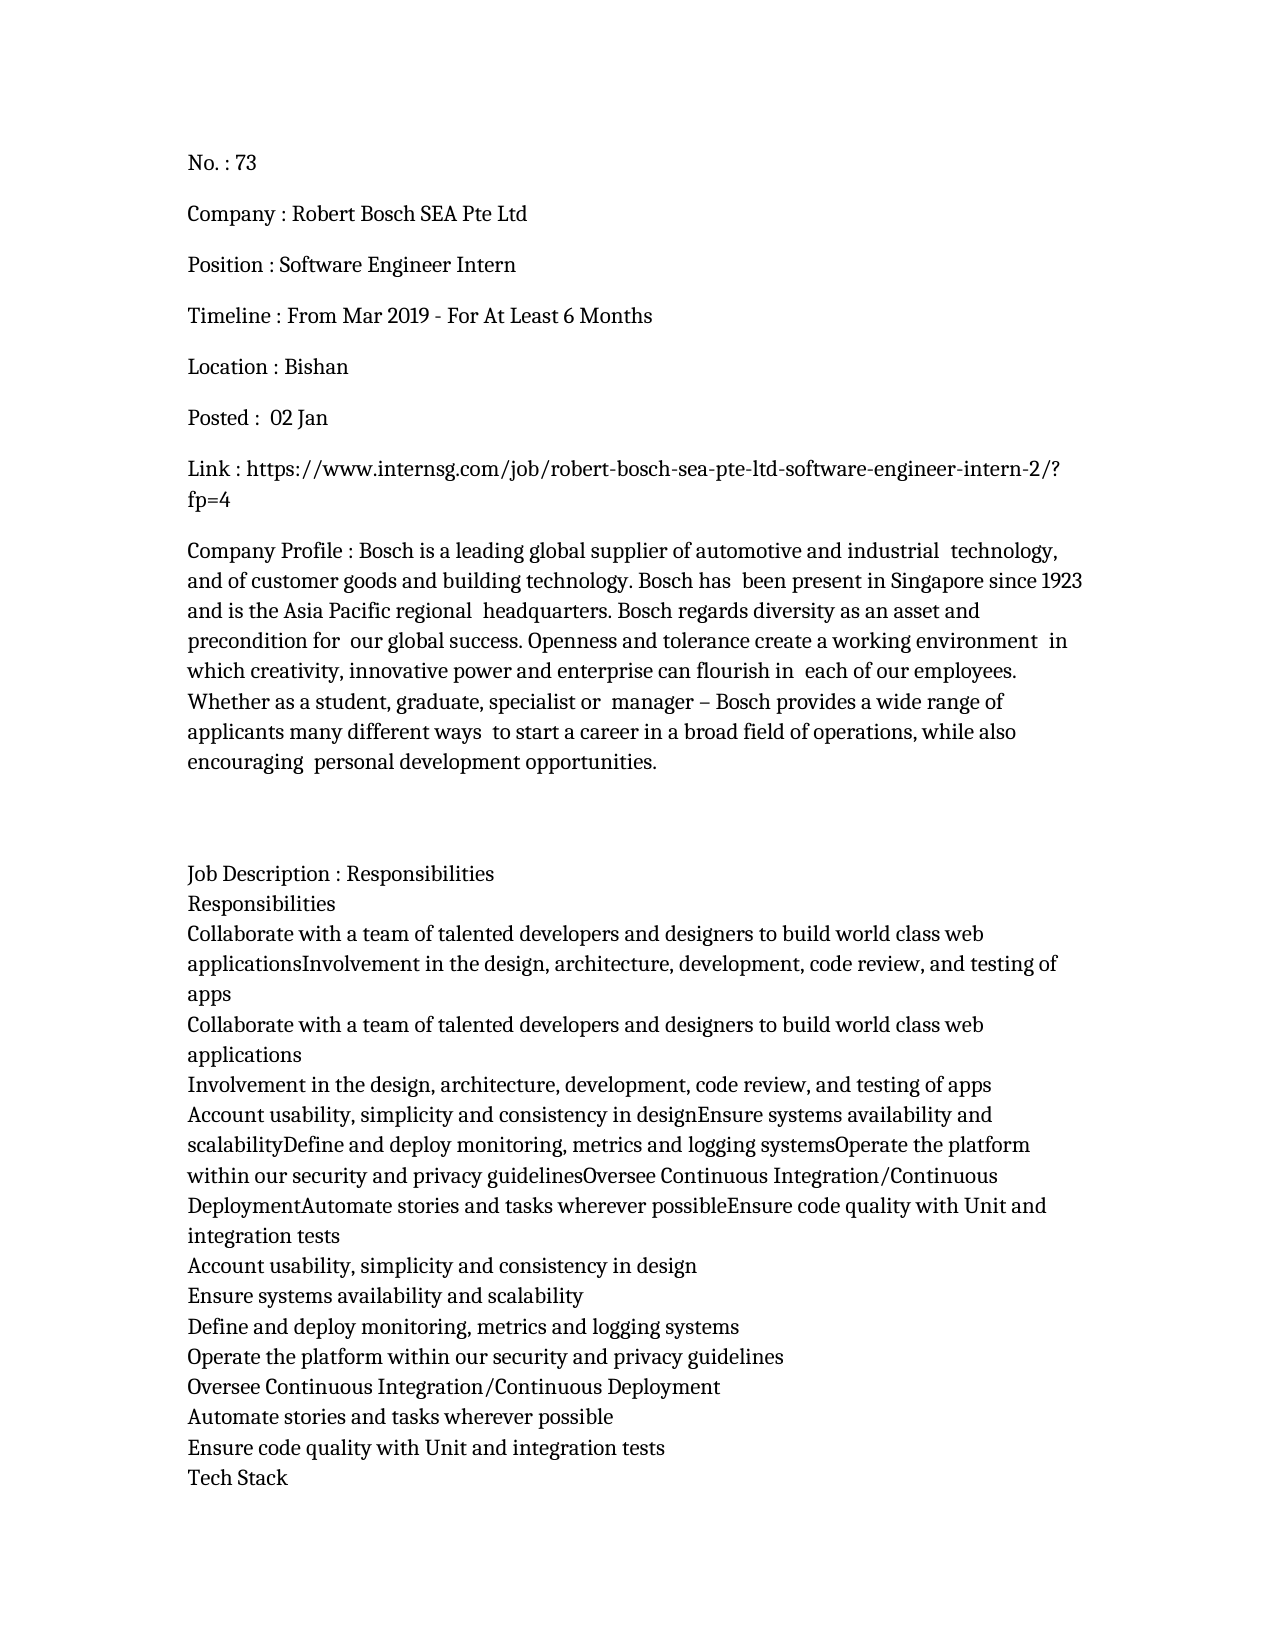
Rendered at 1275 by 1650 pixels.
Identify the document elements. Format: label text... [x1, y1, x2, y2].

text Position : Software Engineer Intern [187, 252, 1087, 278]
text Location : Bishan [187, 354, 1087, 381]
text No. : 73 [187, 150, 1087, 176]
text Company Profile : Bosch is a leading global supplier of automotive and industrial technology, and of customer goods and building technology. Bosch has been present in Singapore since 1923 and is the Asia Pacific regional headquarters. Bosch regards diversity as an asset and precondition for our global success. Openness and tolerance create a working environment in which creativity, innovative power and enterprise can flourish in each of our employees. Whether as a student, graduate, specialist or manager – Bosch provides a wide range of applicants many different ways to start a career in a broad field of operations, while also encouraging personal development opportunities. [187, 537, 1087, 836]
text Posted : 02 Jan [187, 405, 1087, 432]
text Company : Robert Bosch SEA Pte Ltd [187, 201, 1087, 227]
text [187, 860, 1087, 1491]
text Timeline : From Mar 2019 - For At Least 6 Months [187, 303, 1087, 329]
text Link : https://www.internsg.com/job/robert-bosch-sea-pte-ltd-software-engineer-intern-2/?fp=4 [187, 456, 1087, 513]
